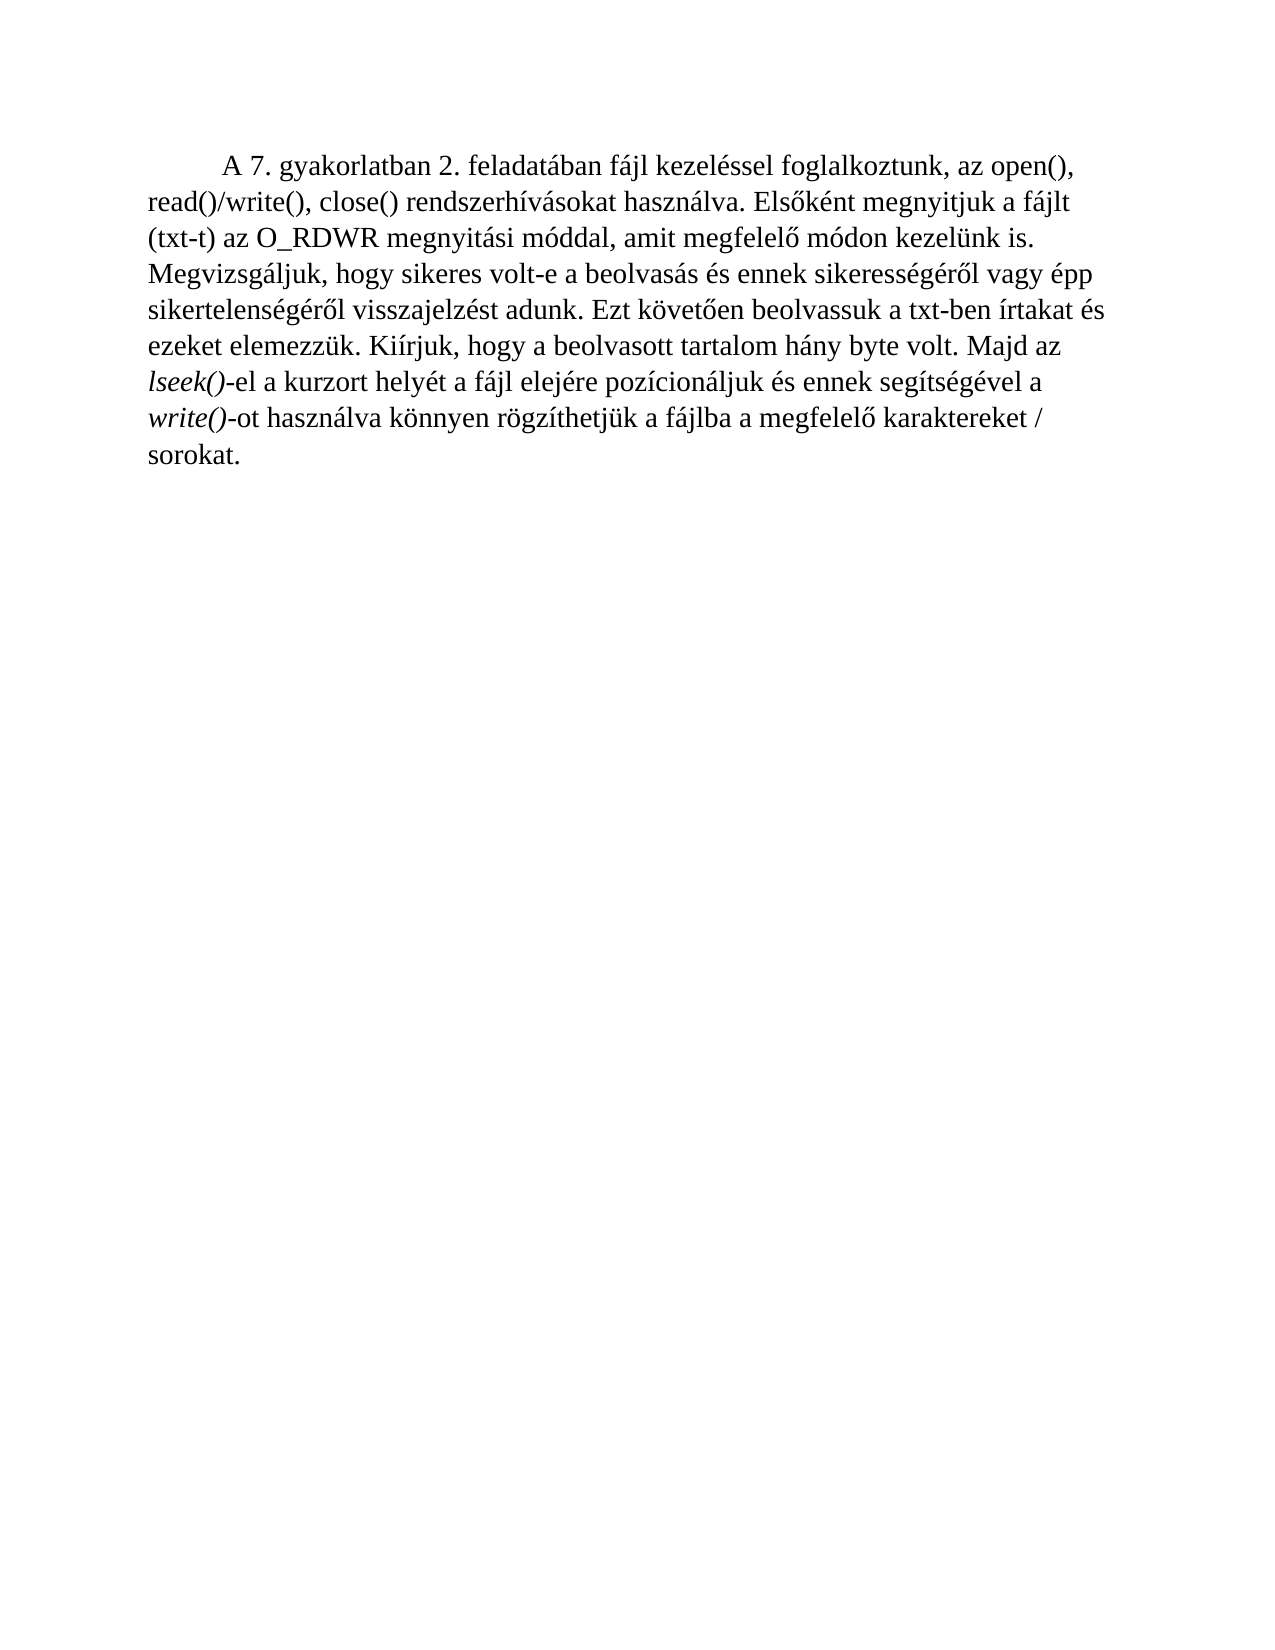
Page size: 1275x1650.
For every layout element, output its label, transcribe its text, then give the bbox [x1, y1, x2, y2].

text A 7. gyakorlatban 2. feladatában fájl kezeléssel foglalkoztunk, az open(), read()/write(), close() rendszerhívásokat használva. Elsőként megnyitjuk a fájlt (txt-t) az O_RDWR megnyitási móddal, amit megfelelő módon kezelünk is. Megvizsgáljuk, hogy sikeres volt-e a beolvasás és ennek sikerességéről vagy épp sikertelenségéről visszajelzést adunk. Ezt követően beolvassuk a txt-ben írtakat és ezeket elemezzük. Kiírjuk, hogy a beolvasott tartalom hány byte volt. Majd az lseek()-el a kurzort helyét a fájl elejére pozícionáljuk és ennek segítségével a write()-ot használva könnyen rögzíthetjük a fájlba a megfelelő karaktereket / sorokat. [148, 148, 1127, 470]
